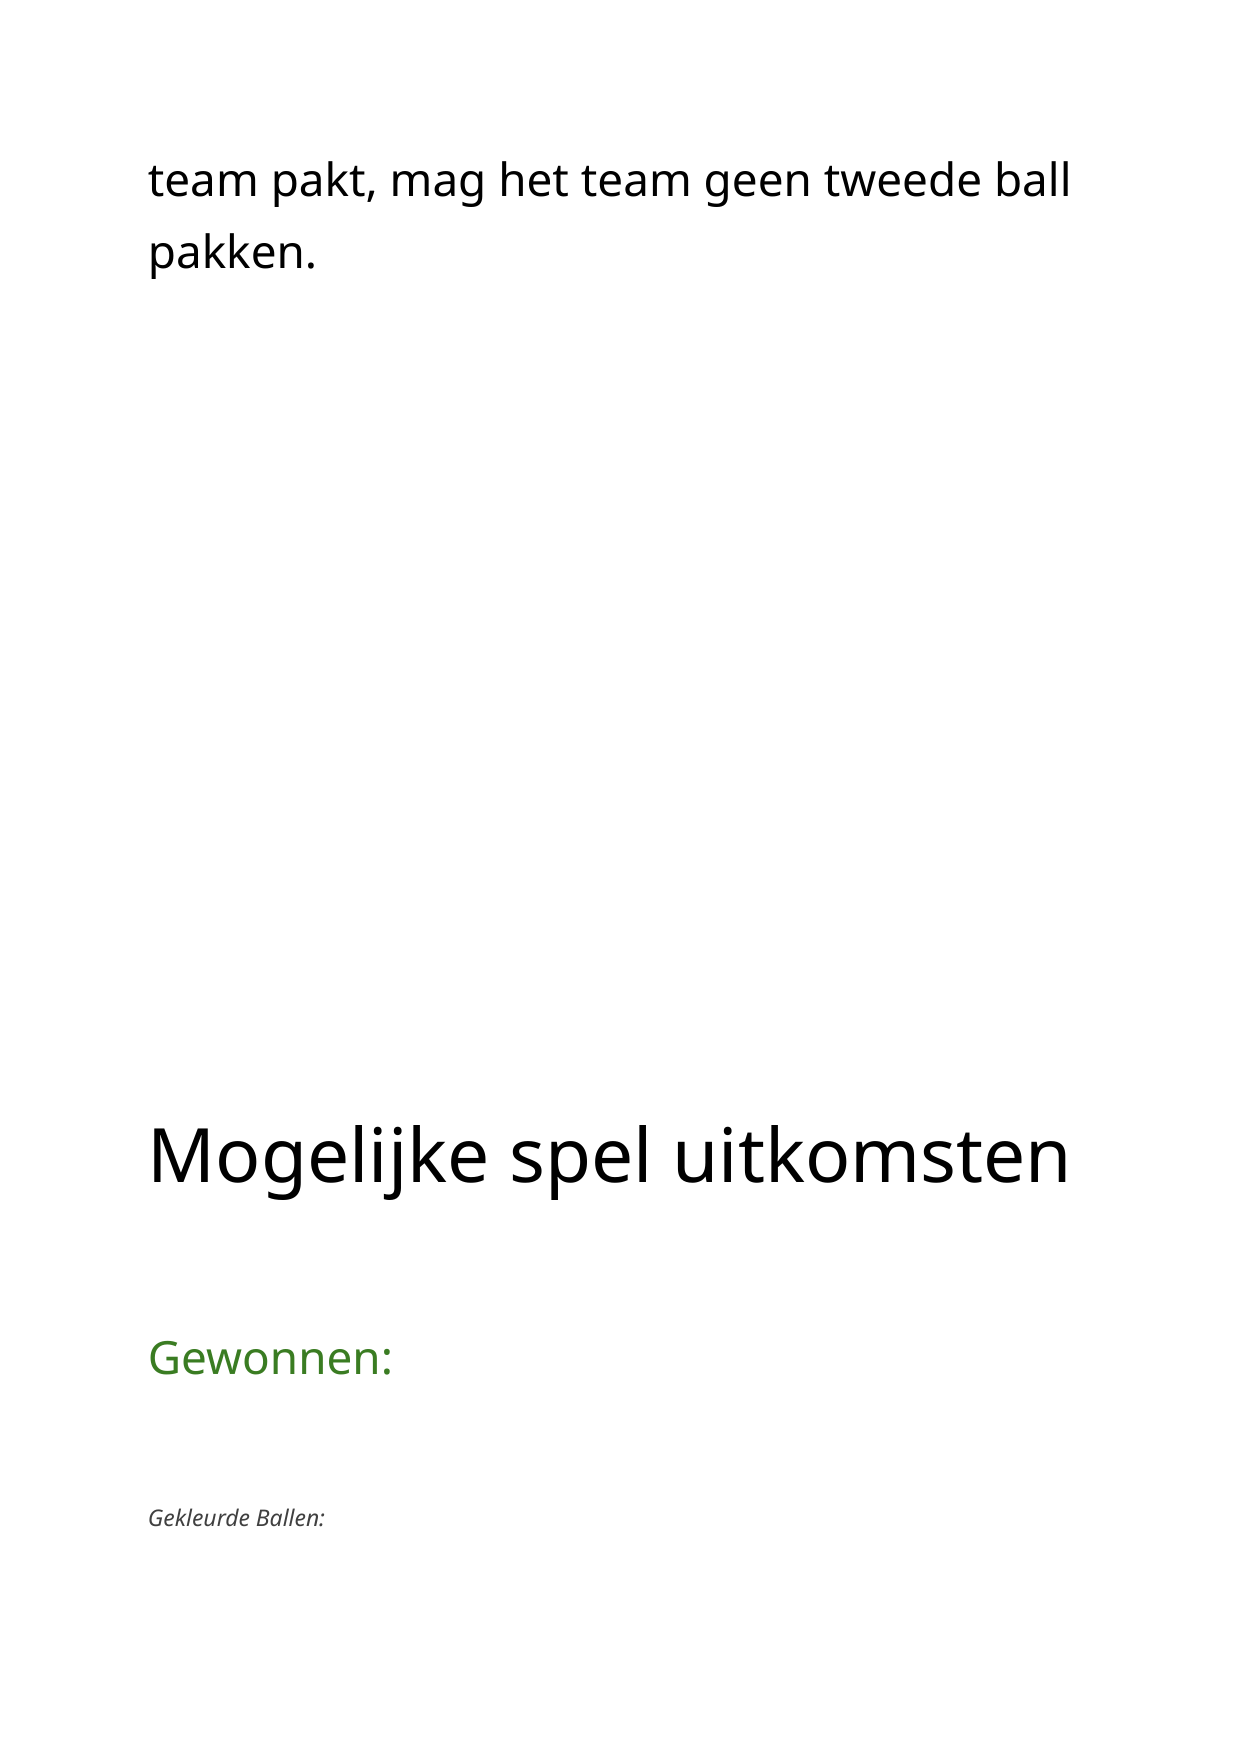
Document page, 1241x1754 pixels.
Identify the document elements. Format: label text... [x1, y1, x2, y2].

text Gekleurde Ballen: [148, 1502, 1093, 1533]
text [148, 148, 1093, 282]
text Mogelijke spel uitkomsten [148, 1103, 1093, 1205]
text Gewonnen: [148, 1325, 1093, 1387]
